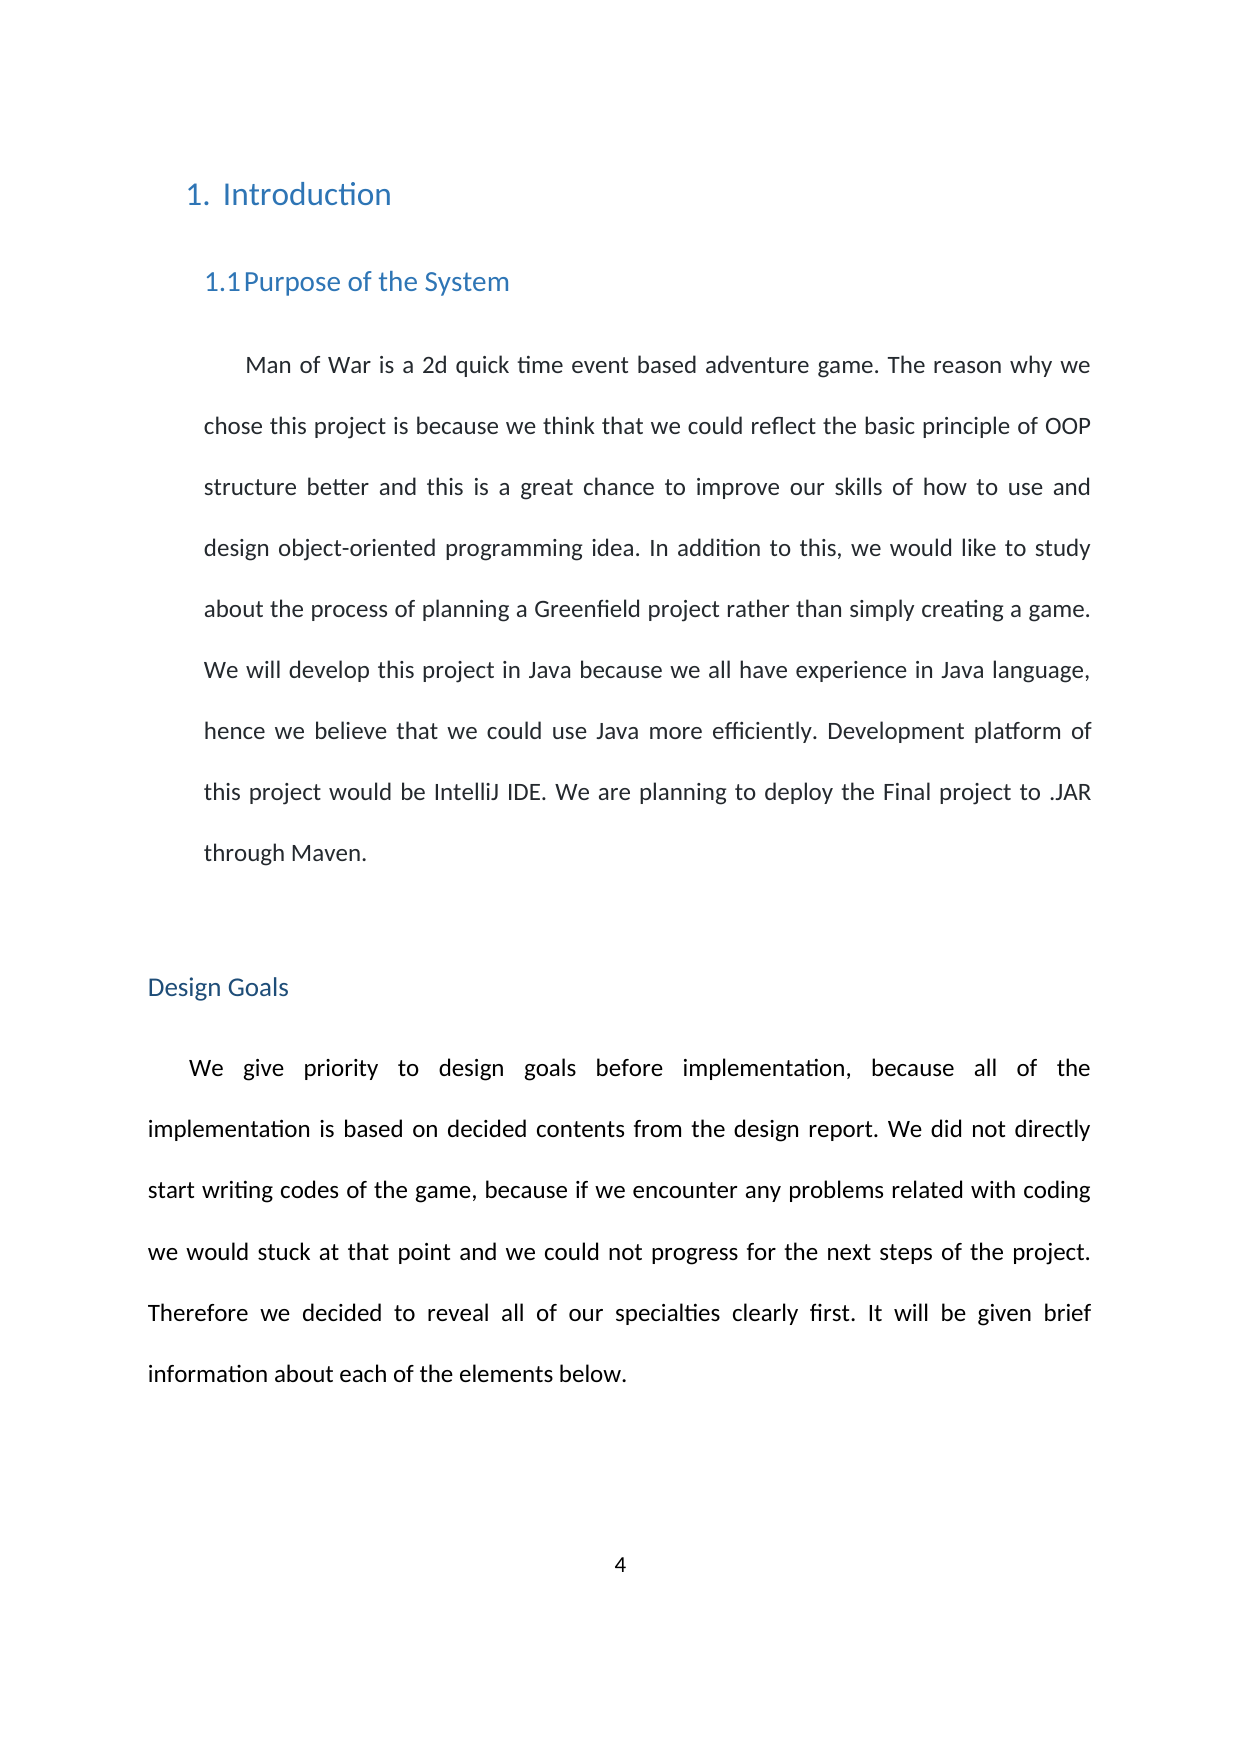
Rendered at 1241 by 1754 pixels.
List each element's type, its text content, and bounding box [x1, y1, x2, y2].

subtitle Introduction [185, 173, 1093, 213]
subtitle Purpose of the System [204, 263, 1093, 299]
text We give priority to design goals before implementation, because all of the implementation is based on decided contents from the design report. We did not directly start writing codes of the game, because if we encounter any problems related with coding we would stuck at that point and we could not progress for the next steps of the project. Therefore we decided to reveal all of our specialties clearly first. It will be given brief information about each of the elements below. [148, 1052, 1093, 1388]
subtitle Design Goals [148, 970, 1093, 1003]
text Man of War is a 2d quick time event based adventure game. The reason why we chose this project is because we think that we could reflect the basic principle of OOP structure better and this is a great chance to improve our skills of how to use and design object-oriented programming idea. In addition to this, we would like to study about the process of planning a Greenfield project rather than simply creating a game. We will develop this project in Java because we all have experience in Java language, hence we believe that we could use Java more efficiently. Development platform of this project would be IntelliJ IDE. We are planning to deploy the Final project to .JAR through Maven. [204, 349, 1093, 868]
